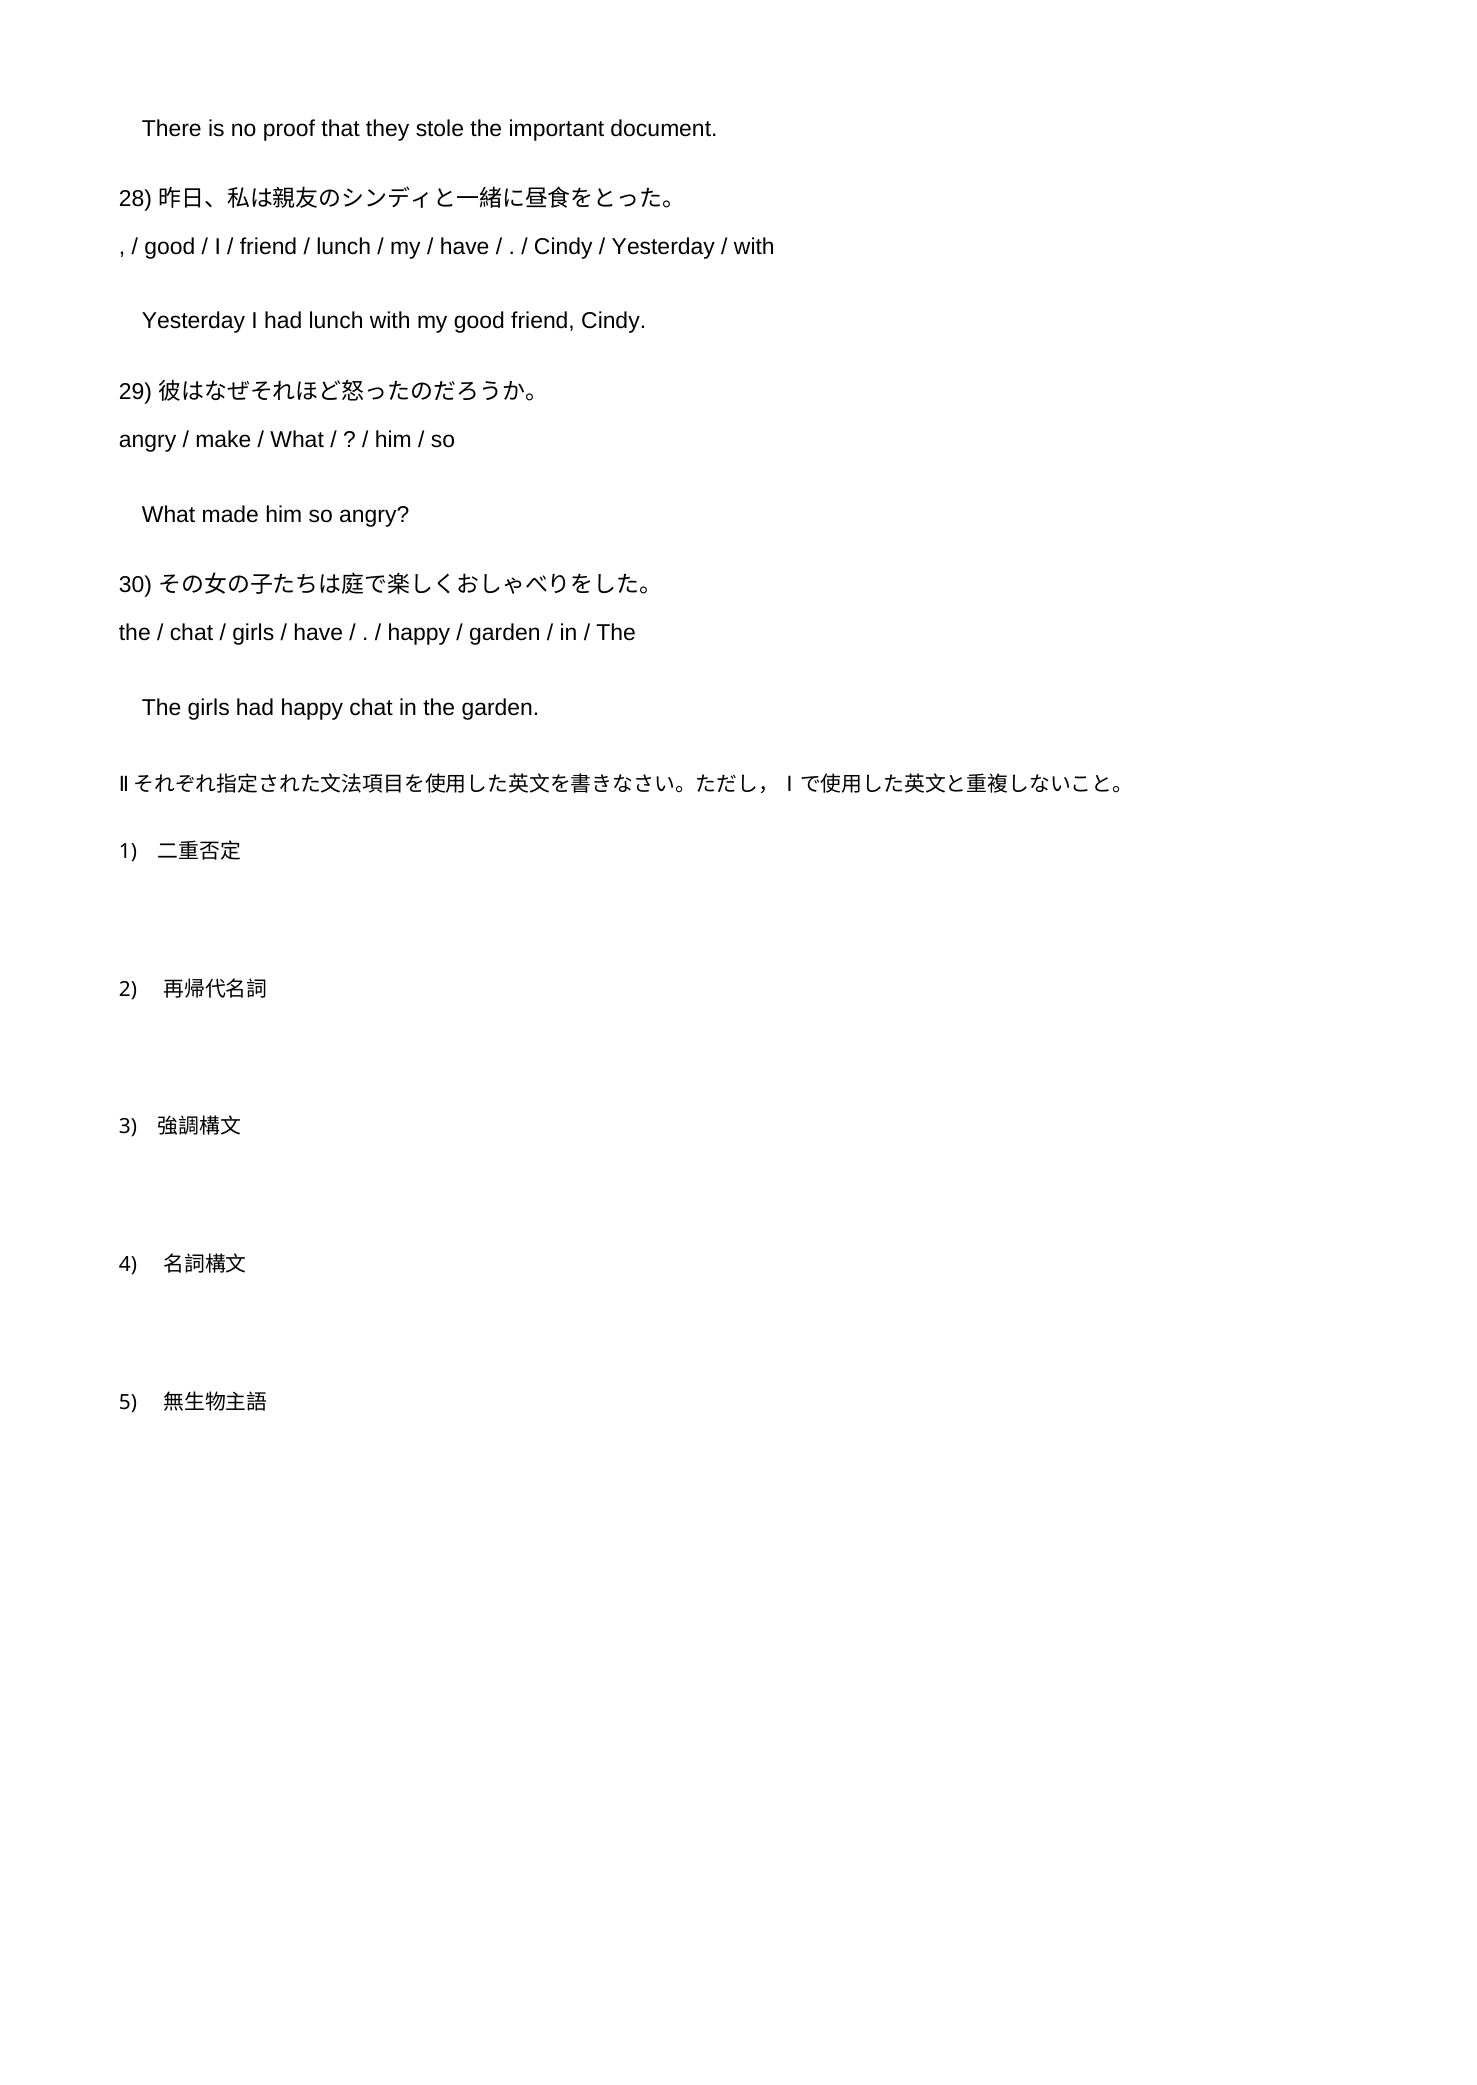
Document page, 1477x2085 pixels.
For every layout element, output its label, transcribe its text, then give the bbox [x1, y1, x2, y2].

text There is no proof that they stole the important document. [119, 114, 1361, 141]
text 30) その女の子たちは庭で楽しくおしゃべりをした。 [119, 571, 1226, 597]
text Yesterday I had lunch with my good friend, Cindy. [119, 307, 1361, 334]
text What made him so angry? [119, 501, 1361, 527]
text , / good / I / friend / lunch / my / have / . / Cindy / Yesterday / with [119, 233, 1361, 260]
text 28) 昨日、私は親友のシンディと一緒に昼食をとった。 [119, 185, 1226, 211]
text angry / make / What / ? / him / so [119, 426, 1361, 453]
text The girls had happy chat in the garden. [119, 693, 1361, 720]
text the / chat / girls / have / . / happy / garden / in / The [119, 619, 1361, 646]
text 29) 彼はなぜそれほど怒ったのだろうか。 [119, 378, 1226, 404]
